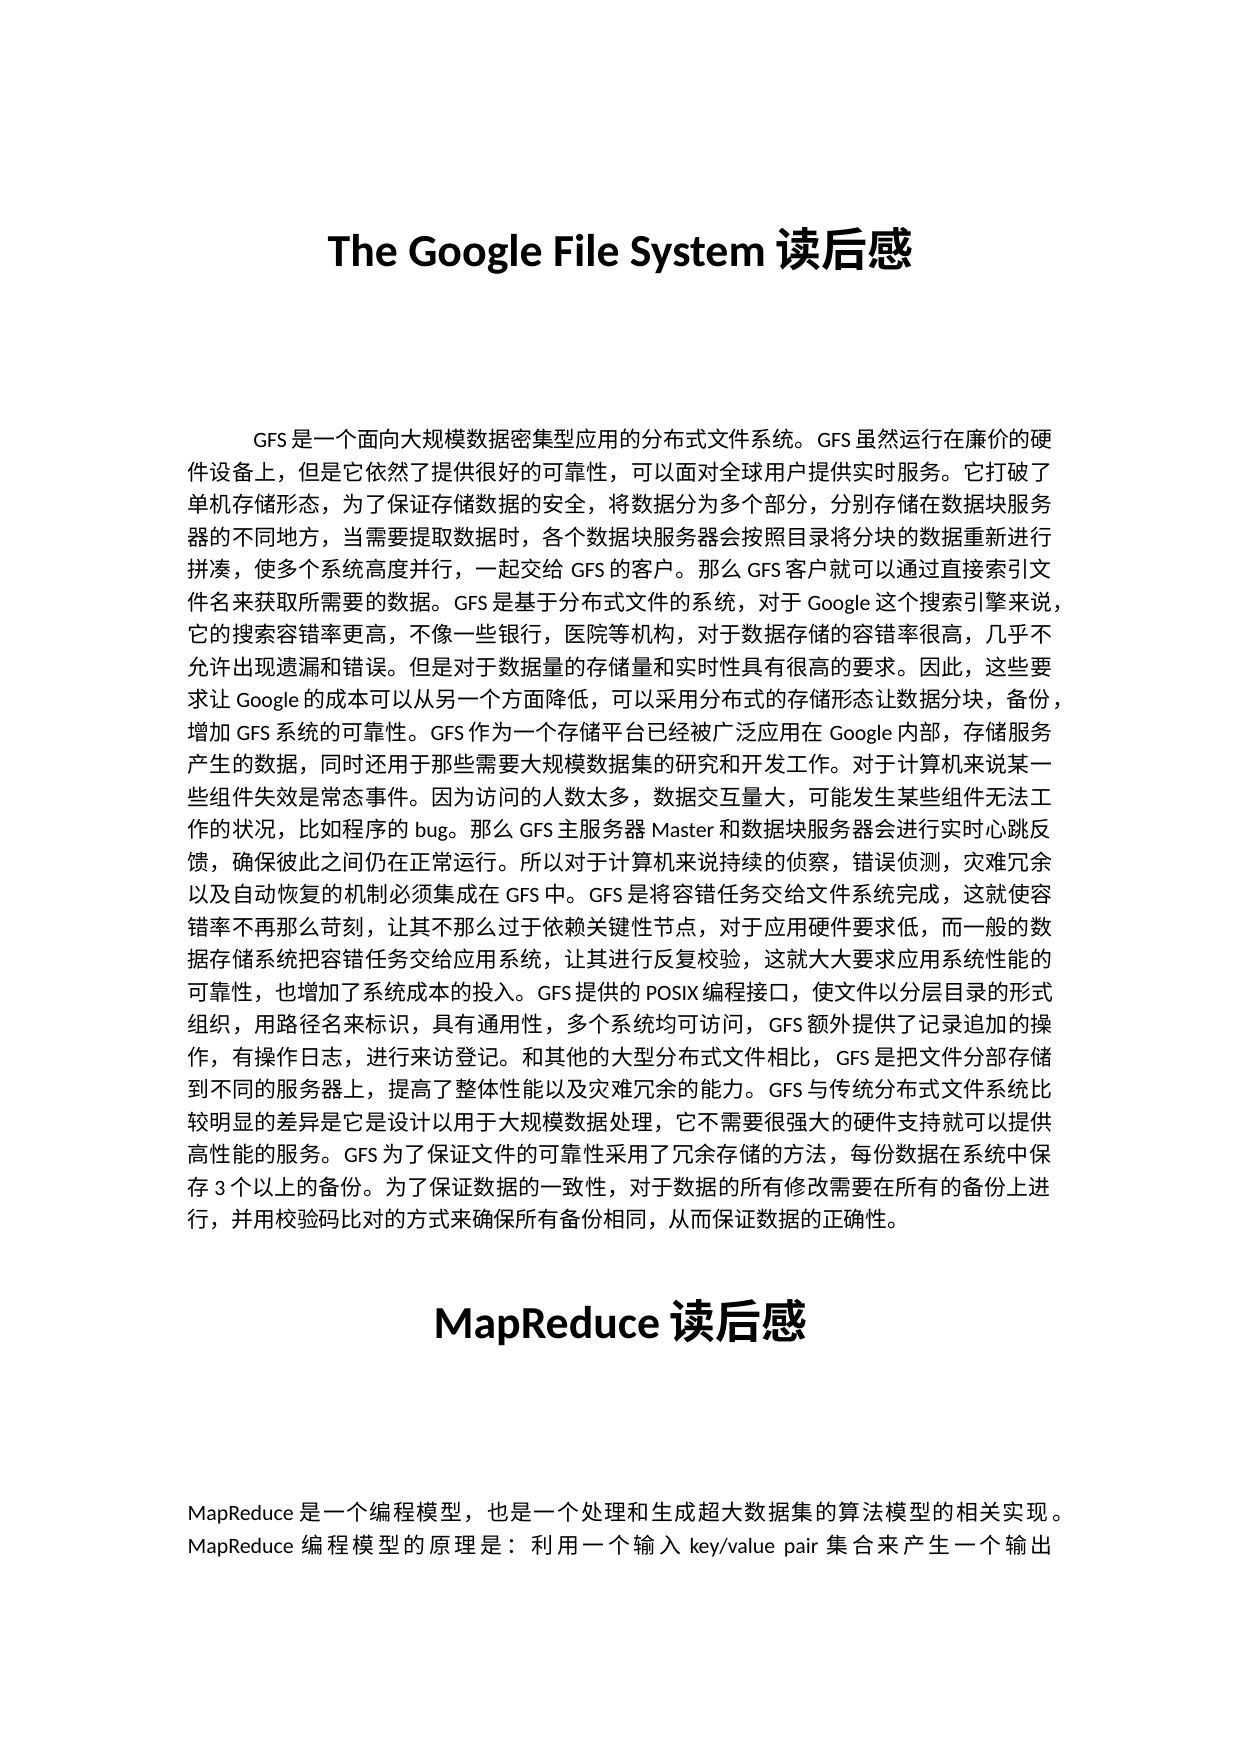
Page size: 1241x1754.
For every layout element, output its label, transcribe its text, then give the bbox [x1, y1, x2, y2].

text GFS是一个面向大规模数据密集型应用的分布式文件系统。GFS 虽然运行在廉价的硬件设备上，但是它依然了提供很好的可靠性，可以面对全球用户提供实时服务。它打破了单机存储形态，为了保证存储数据的安全，将数据分为多个部分，分别存储在数据块服务器的不同地方，当需要提取数据时，各个数据块服务器会按照目录将分块的数据重新进行拼凑，使多个系统高度并行，一起交给GFS的客户。那么GFS客户就可以通过直接索引文件名来获取所需要的数据。GFS是基于分布式文件的系统，对于Google这个搜索引擎来说，它的搜索容错率更高，不像一些银行，医院等机构，对于数据存储的容错率很高，几乎不允许出现遗漏和错误。但是对于数据量的存储量和实时性具有很高的要求。因此，这些要求让Google的成本可以从另一个方面降低，可以采用分布式的存储形态让数据分块，备份，增加GFS系统的可靠性。GFS作为一个存储平台已经被广泛应用在Google内部，存储服务产生的数据，同时还用于那些需要大规模数据集的研究和开发工作。对于计算机来说某一些组件失效是常态事件。因为访问的人数太多，数据交互量大，可能发生某些组件无法工作的状况，比如程序的bug。那么GFS主服务器Master和数据块服务器会进行实时心跳反馈，确保彼此之间仍在正常运行。所以对于计算机来说持续的侦察，错误侦测，灾难冗余以及自动恢复的机制必须集成在GFS中。GFS是将容错任务交给文件系统完成，这就使容错率不再那么苛刻，让其不那么过于依赖关键性节点，对于应用硬件要求低，而一般的数据存储系统把容错任务交给应用系统，让其进行反复校验，这就大大要求应用系统性能的可靠性，也增加了系统成本的投入。GFS提供的POSIX编程接口，使文件以分层目录的形式组织，用路径名来标识，具有通用性，多个系统均可访问，GFS额外提供了记录追加的操作，有操作日志，进行来访登记。和其他的大型分布式文件相比，GFS是把文件分部存储到不同的服务器上，提高了整体性能以及灾难冗余的能力。GFS与传统分布式文件系统比较明显的差异是它是设计以用于大规模数据处理，它不需要很强大的硬件支持就可以提供高性能的服务。GFS为了保证文件的可靠性采用了冗余存储的方法，每份数据在系统中保存3个以上的备份。为了保证数据的一致性，对于数据的所有修改需要在所有的备份上进行，并用校验码比对的方式来确保所有备份相同，从而保证数据的正确性。 [187, 422, 1053, 1234]
subtitle MapReduce读后感 [187, 1270, 1053, 1367]
subtitle The Google File System读后感 [187, 197, 1053, 295]
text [187, 1495, 1053, 1560]
